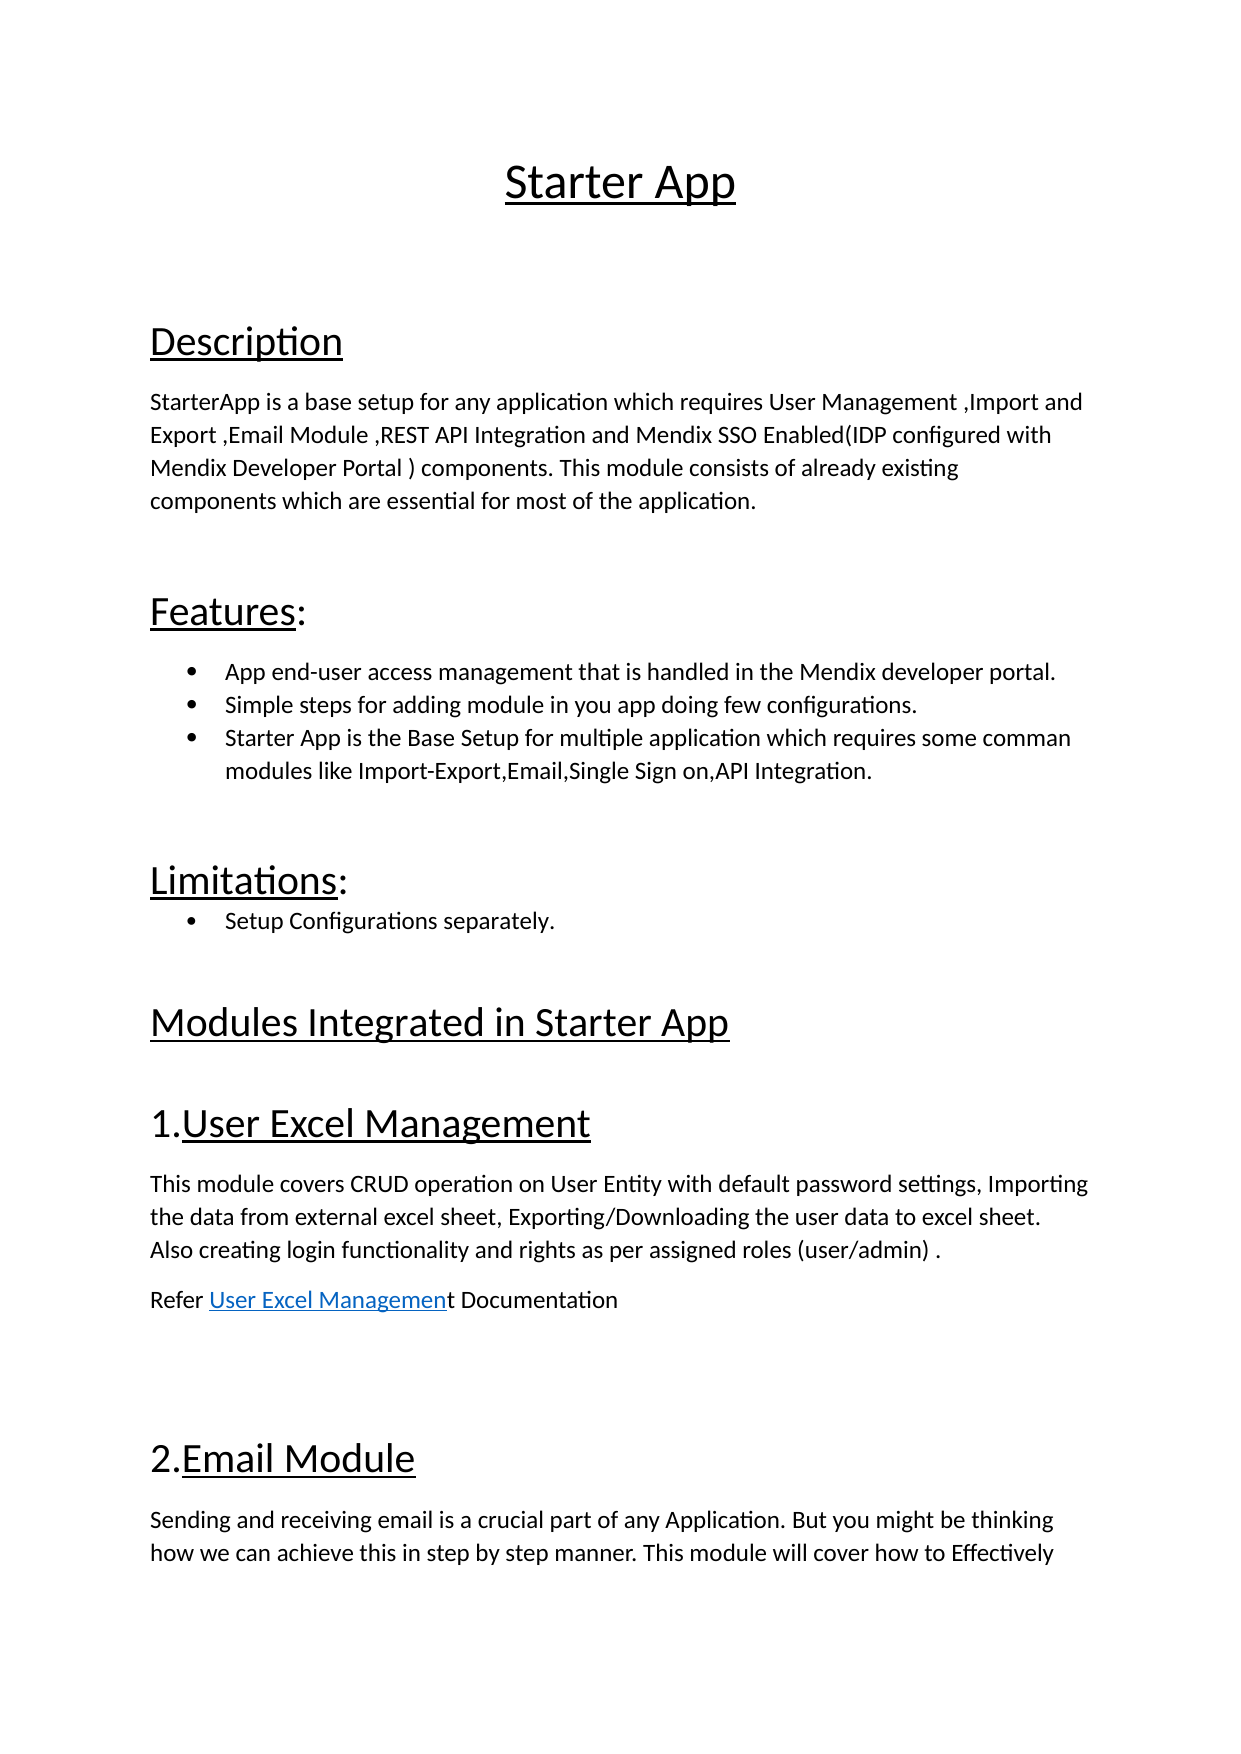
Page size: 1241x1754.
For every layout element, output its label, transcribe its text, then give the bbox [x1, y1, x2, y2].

text Refer User Excel Management Documentation [209, 1284, 447, 1310]
list Starter App is the Base Setup for multiple application which requires some comman modules like Import-Export,Email,Single Sign on,API Integration. [187, 722, 1090, 785]
text 1.User Excel Management [150, 1097, 1090, 1148]
text Features: [150, 584, 1090, 635]
text 2.Email Module [150, 1432, 1090, 1483]
text Limitations: [150, 854, 1090, 905]
text Refer User Excel Management Documentation [455, 1284, 1090, 1314]
text Modules Integrated in Starter App [150, 996, 1090, 1047]
text StarterApp is a base setup for any application which requires User Management ,Import and Export ,Email Module ,REST API Integration and Mendix SSO Enabled(IDP configured with Mendix Developer Portal ) components. This module consists of already existing components which are essential for most of the application. [150, 387, 1090, 516]
list App end-user access management that is handled in the Mendix developer portal. [187, 656, 1090, 687]
text Starter App [150, 150, 1090, 211]
text This module covers CRUD operation on User Entity with default password settings, Importing the data from external excel sheet, Exporting/Downloading the user data to excel sheet. Also creating login functionality and rights as per assigned roles (user/admin) . [150, 1168, 1090, 1265]
list Simple steps for adding module in you app doing few configurations. [187, 689, 1090, 719]
list Setup Configurations separately. [187, 905, 1090, 935]
text Description [150, 315, 1090, 366]
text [150, 1504, 1090, 1567]
